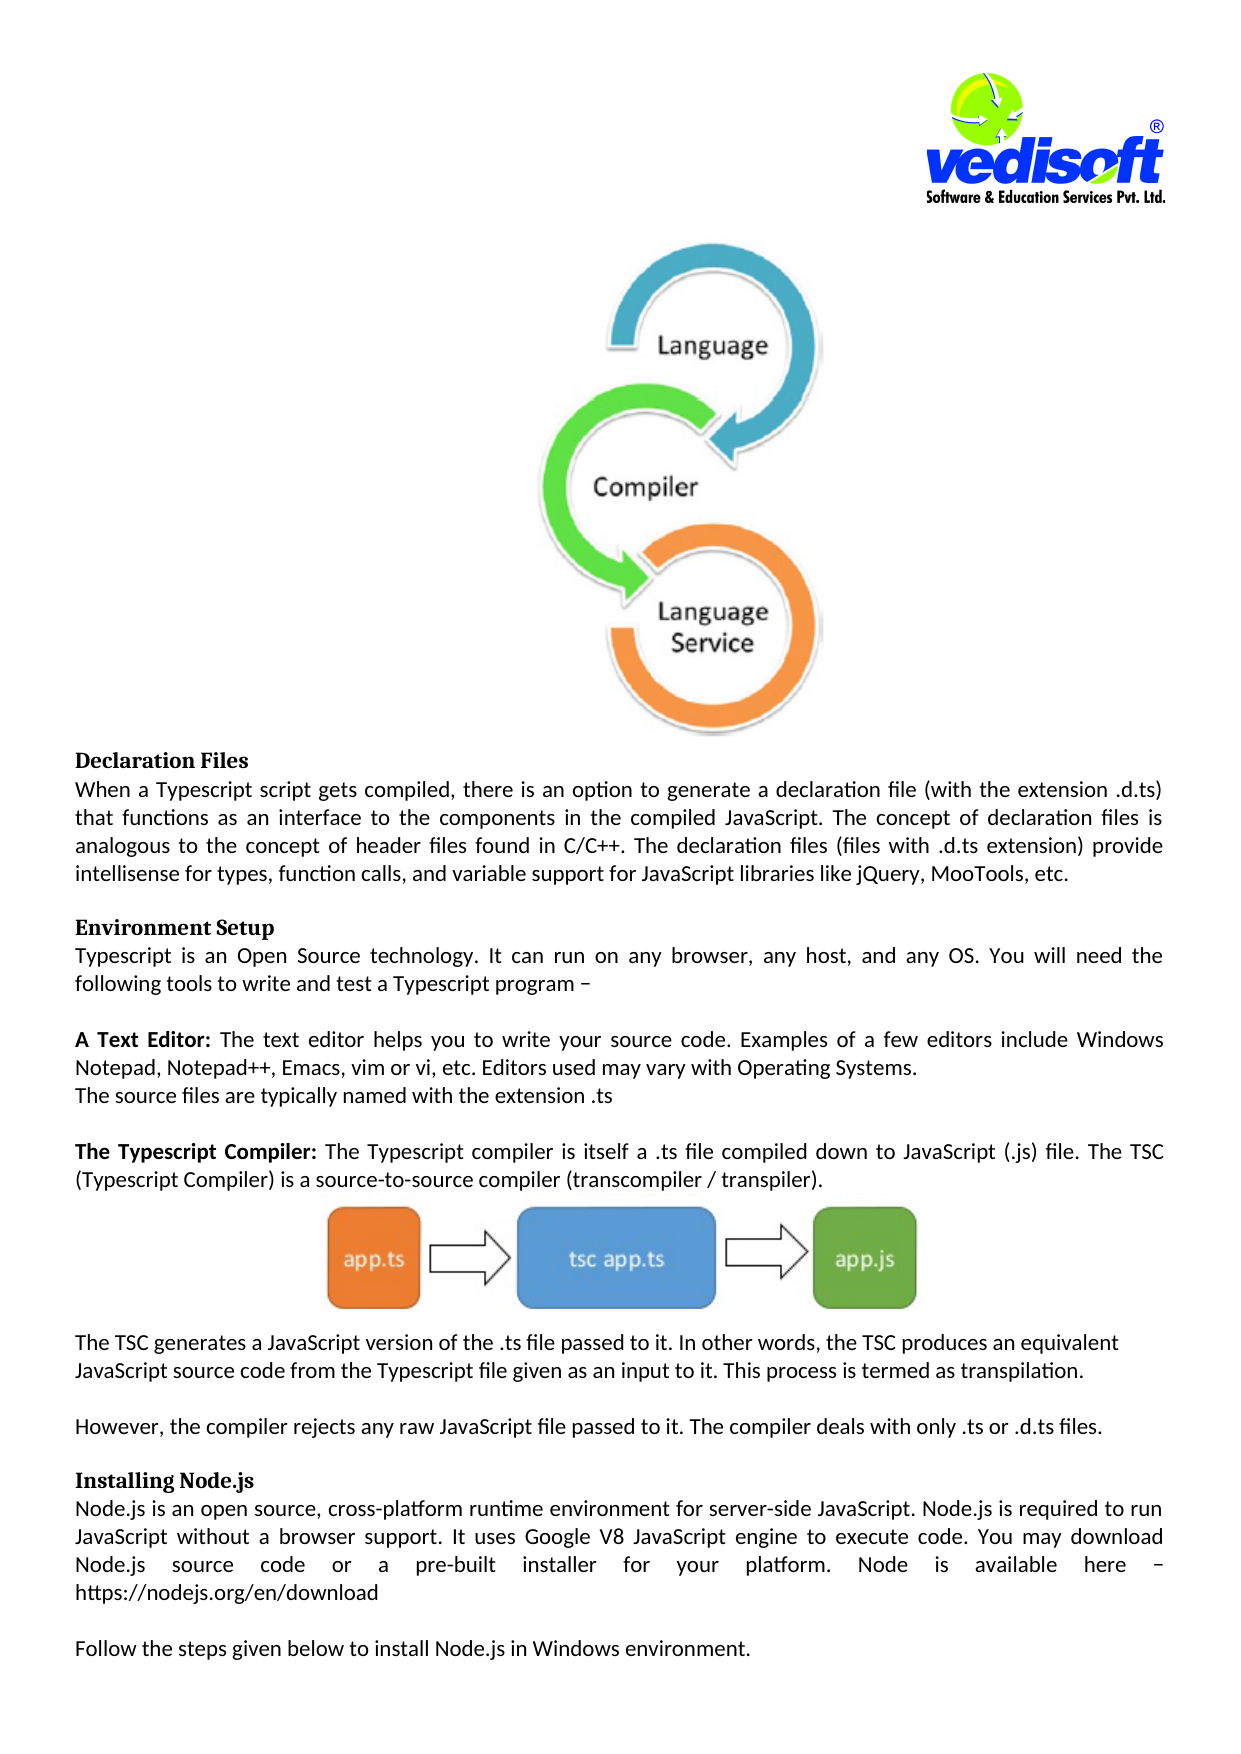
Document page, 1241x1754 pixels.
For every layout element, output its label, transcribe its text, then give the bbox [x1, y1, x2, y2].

picture [926, 73, 1166, 203]
text The TSC generates a JavaScript version of the .ts file passed to it. In other words, the TSC produces an equivalent JavaScript source code from the Typescript file given as an input to it. This process is termed as transpilation. [75, 1328, 1165, 1384]
text Follow the steps given below to install Node.js in Windows environment. [75, 1634, 1165, 1662]
text The source files are typically named with the extension .ts [75, 1081, 1165, 1109]
picture [501, 230, 885, 749]
text However, the compiler rejects any raw JavaScript file passed to it. The compiler deals with only .ts or .d.ts files. [75, 1412, 1165, 1440]
text When a Typescript script gets compiled, there is an option to generate a declaration file (with the extension .d.ts) that functions as an interface to the components in the compiled JavaScript. The concept of declaration files is analogous to the concept of header files found in C/C++. The declaration files (files with .d.ts extension) provide intellisense for types, function calls, and variable support for JavaScript libraries like jQuery, MooTools, etc. [75, 775, 1165, 887]
text Node.js is an open source, cross-platform runtime environment for server-side JavaScript. Node.js is required to run JavaScript without a browser support. It uses Google V8 JavaScript engine to execute code. You may download Node.js source code or a pre-built installer for your platform. Node is available here − https://nodejs.org/en/download [75, 1494, 1165, 1606]
text A Text Editor: The text editor helps you to write your source code. Examples of a few editors include Windows Notepad, Notepad++, Emacs, vim or vi, etc. Editors used may vary with Operating Systems. [75, 1025, 1165, 1081]
picture [317, 1193, 923, 1328]
text Environment Setup [75, 915, 1165, 941]
text Typescript is an Open Source technology. It can run on any browser, any host, and any OS. You will need the following tools to write and test a Typescript program − [75, 941, 1165, 997]
text Installing Node.js [75, 1468, 1165, 1494]
text The Typescript Compiler: The Typescript compiler is itself a .ts file compiled down to JavaScript (.js) file. The TSC (Typescript Compiler) is a source-to-source compiler (transcompiler / transpiler). [75, 1137, 1165, 1193]
